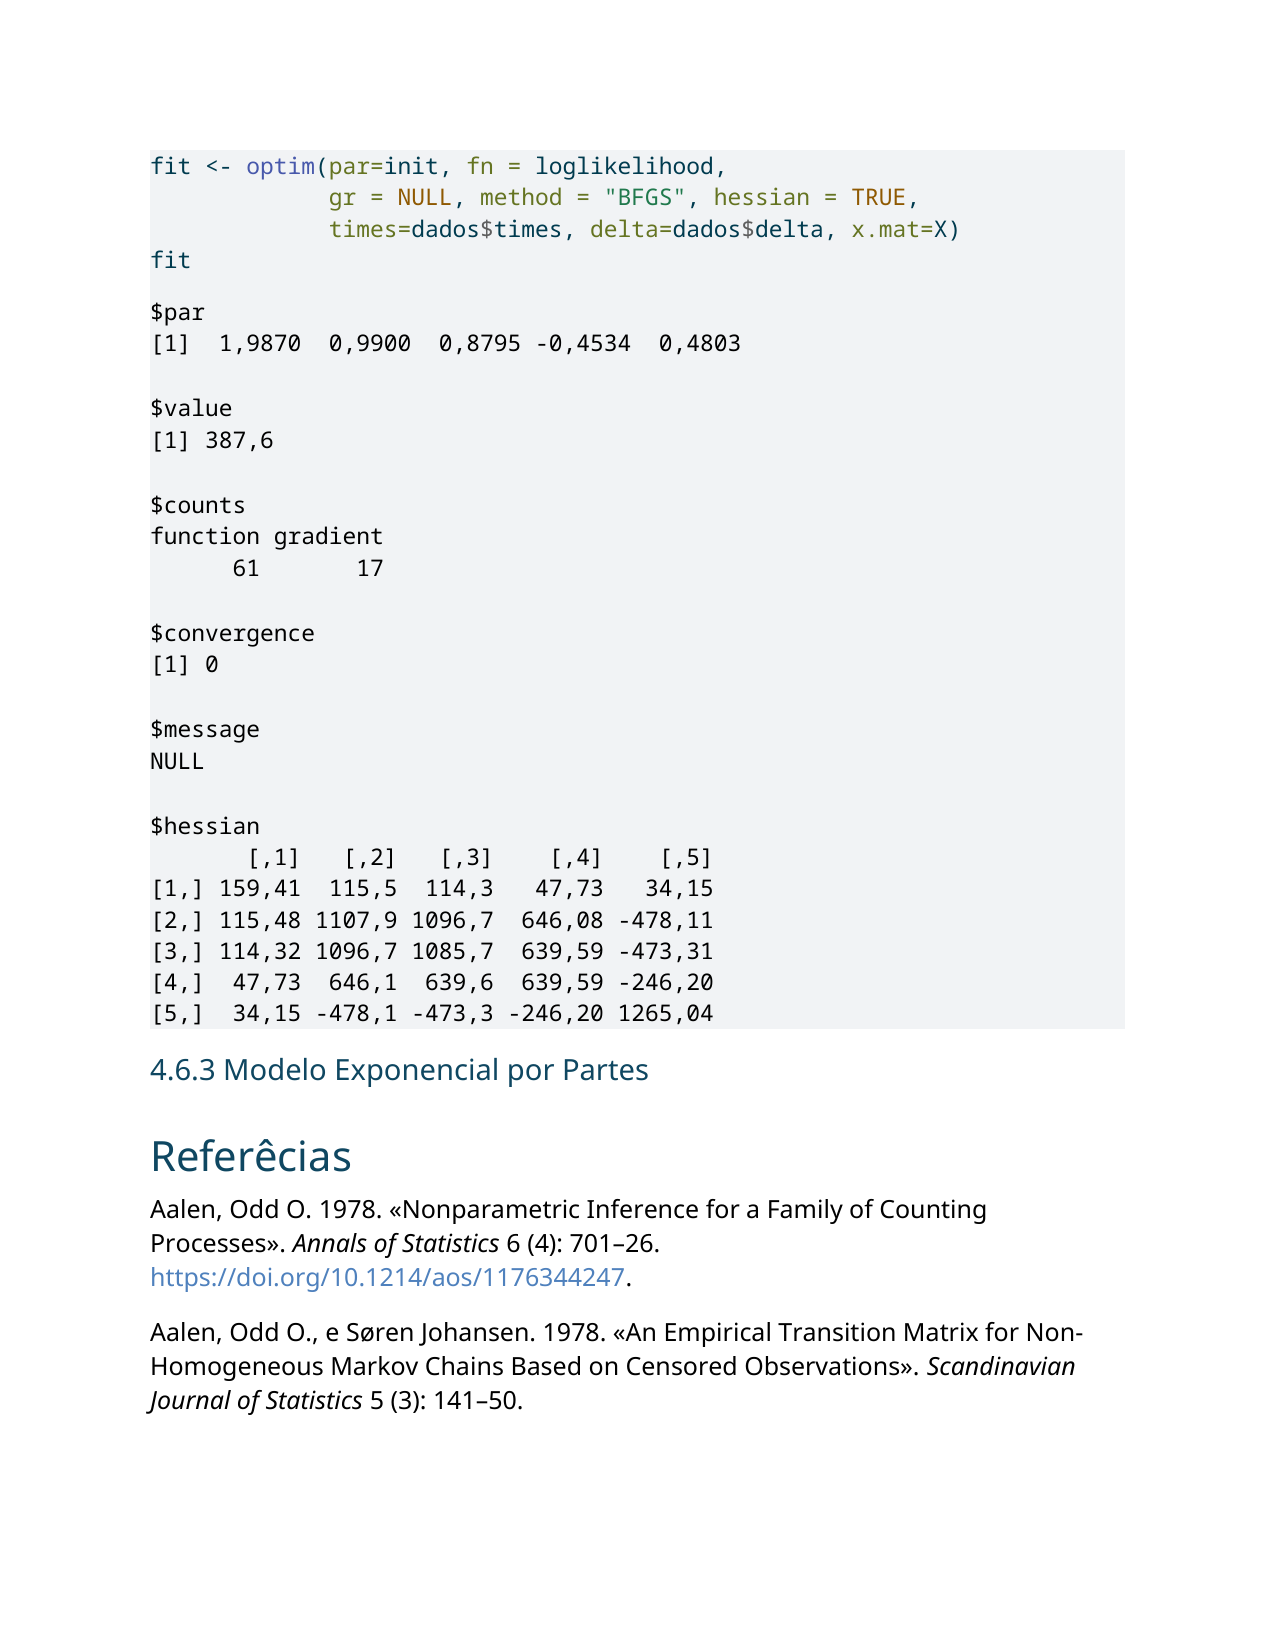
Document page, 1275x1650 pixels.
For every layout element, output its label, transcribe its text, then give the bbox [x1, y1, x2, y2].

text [150, 150, 1125, 275]
text Aalen, Odd O. 1978. «Nonparametric Inference for a Family of Counting Processes». Annals of Statistics 6 (4): 701–26. https://doi.org/10.1214/aos/1176344247. [150, 1192, 1125, 1294]
subtitle 4.6.3 Modelo Exponencial por Partes [150, 1049, 1125, 1089]
subtitle Referêcias [150, 1127, 1125, 1183]
text Aalen, Odd O., e Søren Johansen. 1978. «An Empirical Transition Matrix for Non-Homogeneous Markov Chains Based on Censored Observations». Scandinavian Journal of Statistics 5 (3): 141–50. [150, 1315, 1125, 1417]
text $par [1] 1,9870 0,9900 0,8795 -0,4534 0,4803 $value [1] 387,6 $counts function gradient 61 17 $convergence [1] 0 $message NULL $hessian [,1] [,2] [,3] [,4] [,5] [1,] 159,41 115,5 114,3 47,73 34,15 [2,] 115,48 1107,9 1096,7 646,08 -478,11 [3,] 114,32 1096,7 1085,7 639,59 -473,31 [4,] 47,73 646,1 639,6 639,59 -246,20 [5,] 34,15 -478,1 -473,3 -246,20 1265,04 [150, 296, 1125, 1029]
